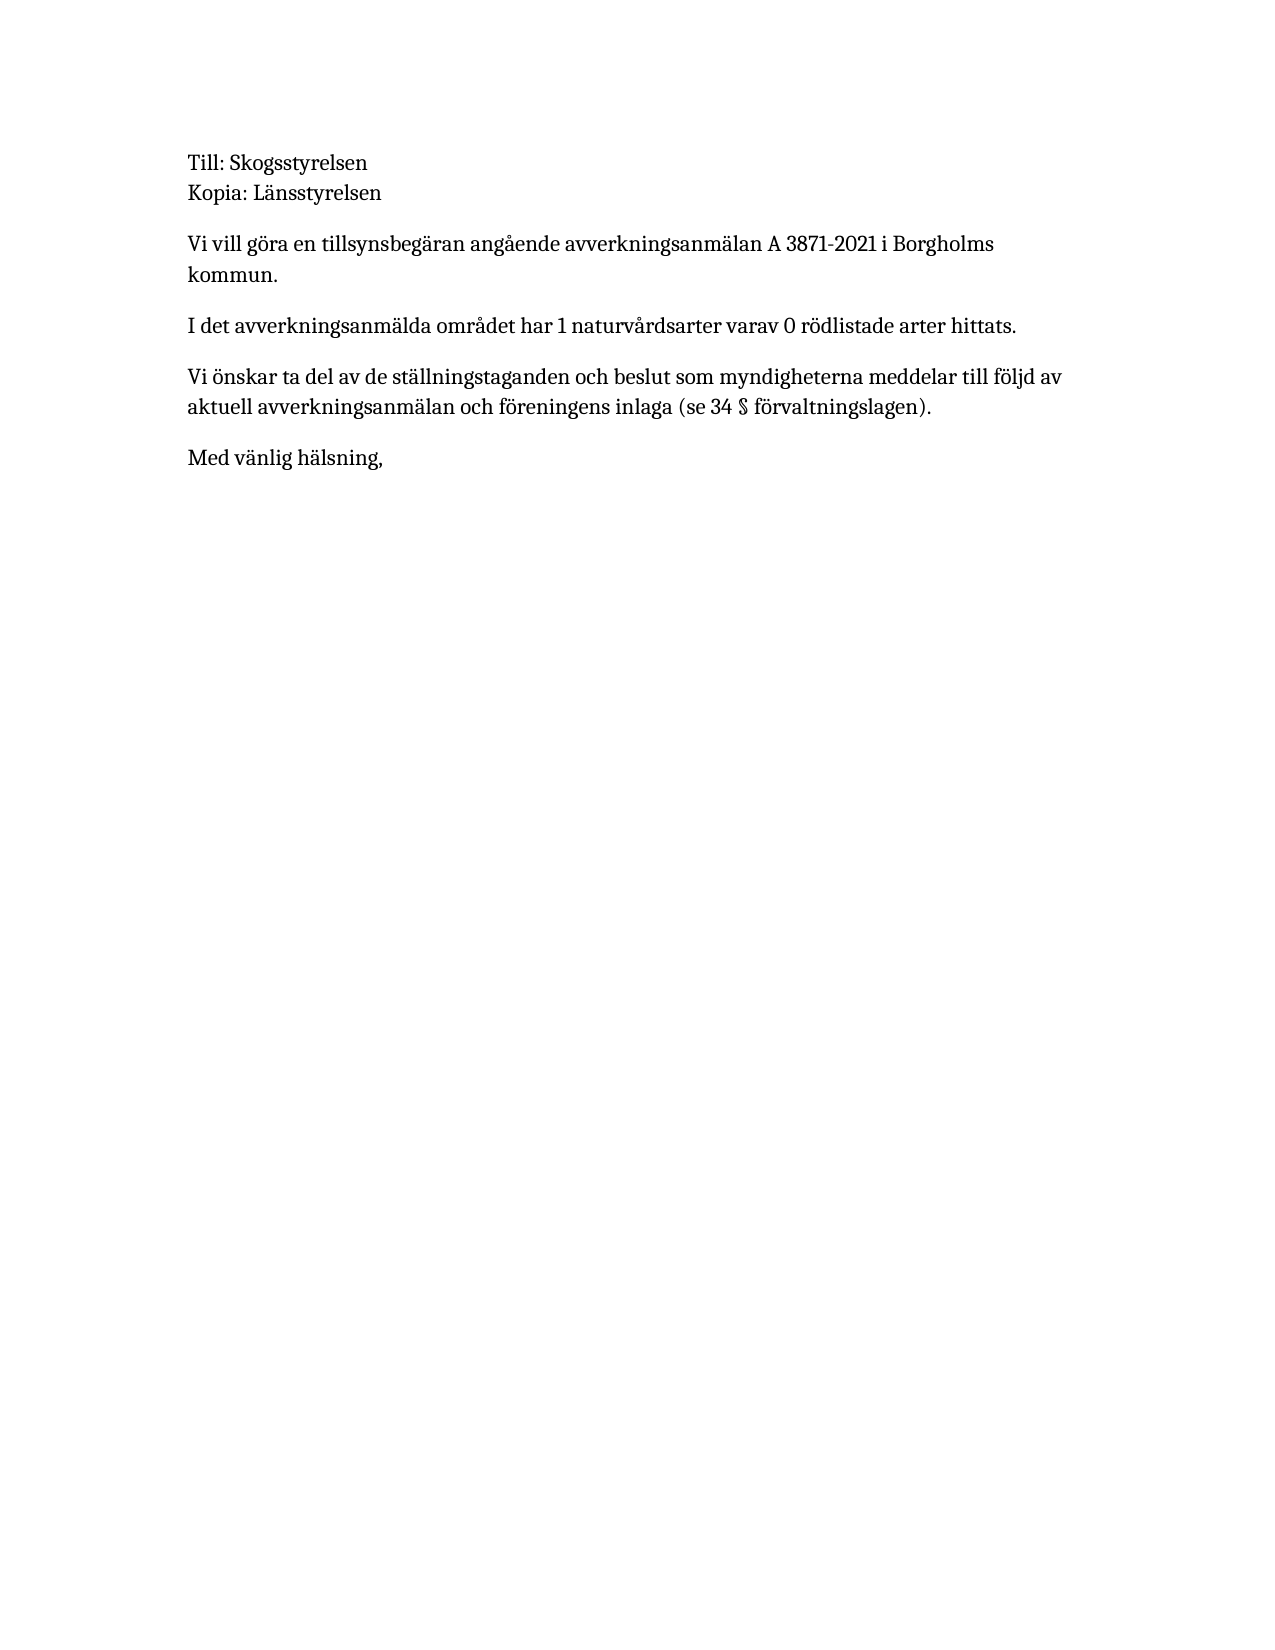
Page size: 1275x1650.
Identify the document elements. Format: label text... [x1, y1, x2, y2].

text Vi önskar ta del av de ställningstaganden och beslut som myndigheterna meddelar till följd av aktuell avverkningsanmälan och föreningens inlaga (se 34 § förvaltningslagen). [187, 363, 1087, 420]
text Med vänlig hälsning, [187, 445, 1087, 501]
text Till: Skogsstyrelsen Kopia: Länsstyrelsen [187, 150, 1087, 207]
text Vi vill göra en tillsynsbegäran angående avverkningsanmälan A 3871-2021 i Borgholms kommun. [187, 231, 1087, 288]
text I det avverkningsanmälda området har 1 naturvårdsarter varav 0 rödlistade arter hittats. [187, 312, 1087, 339]
